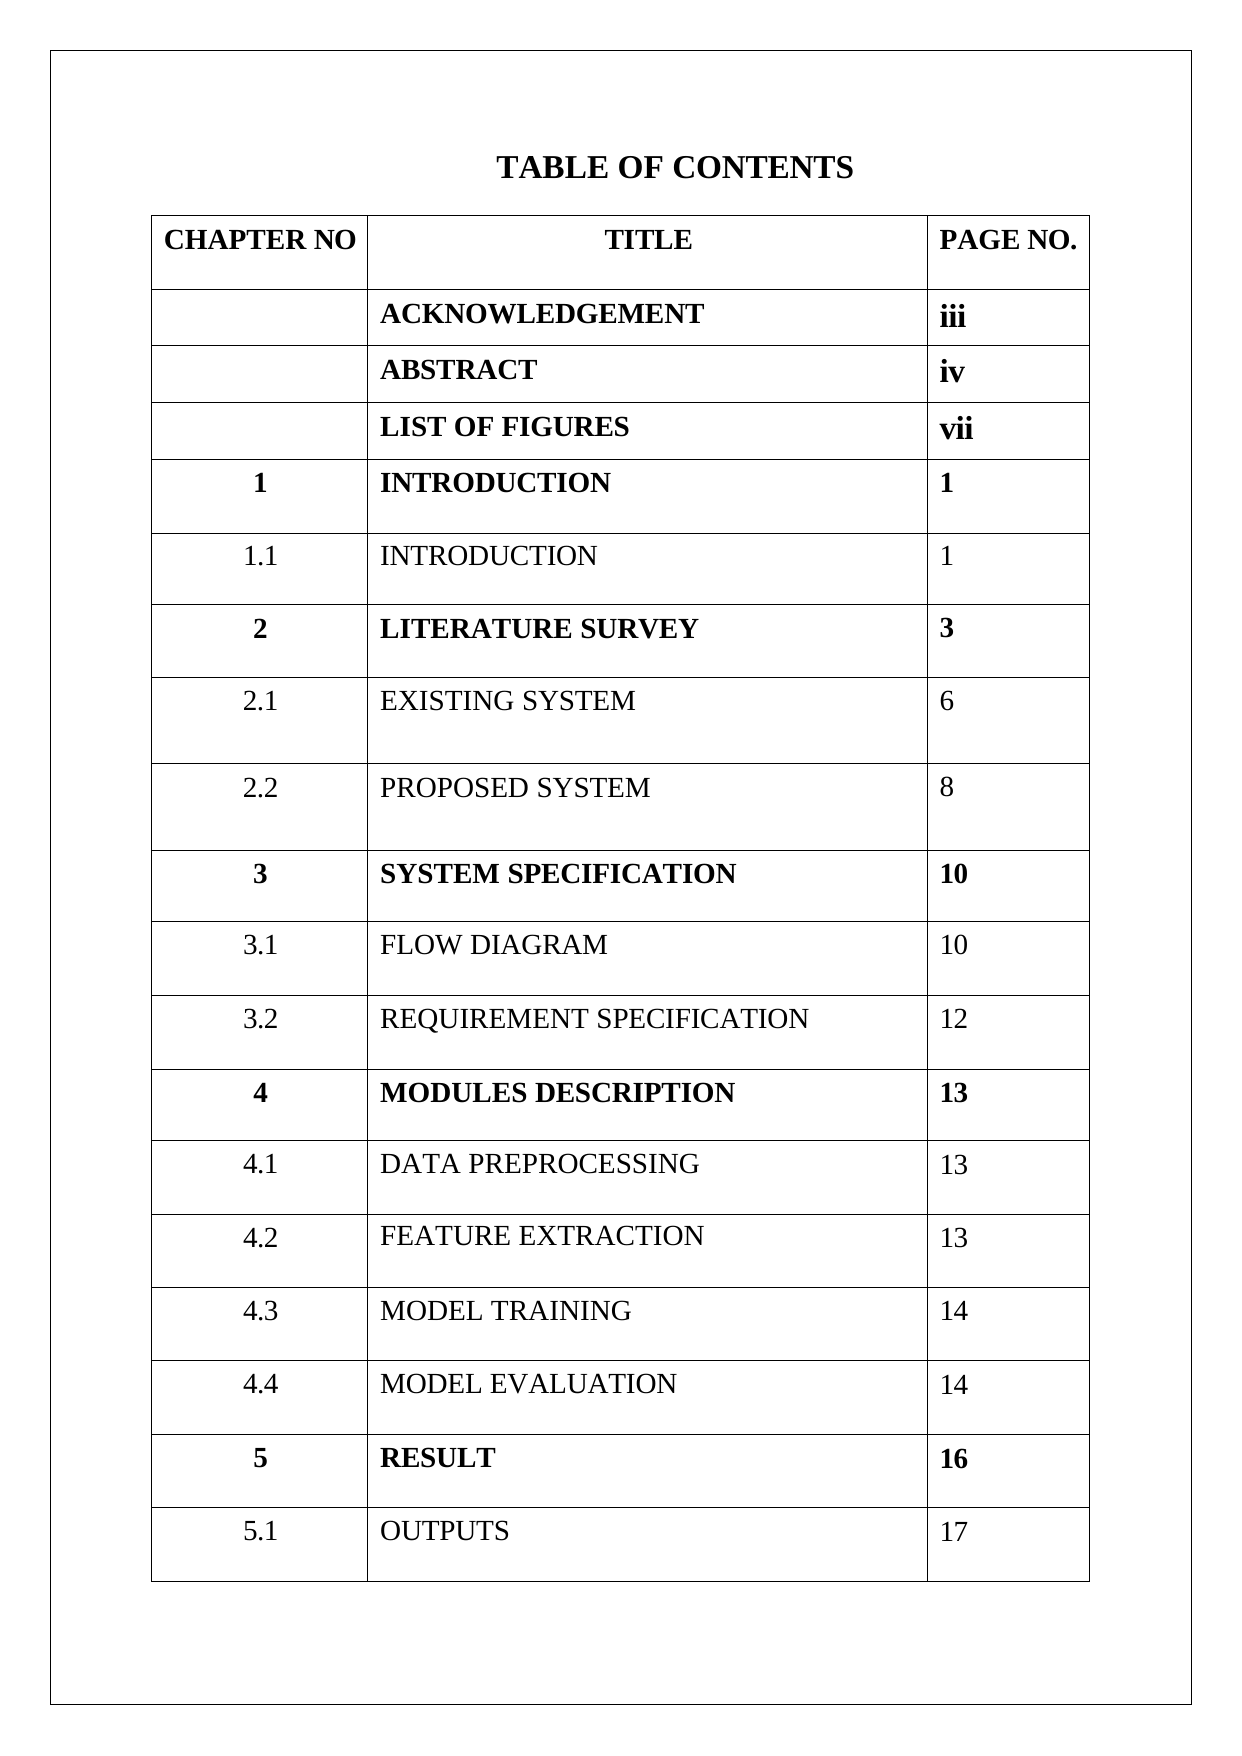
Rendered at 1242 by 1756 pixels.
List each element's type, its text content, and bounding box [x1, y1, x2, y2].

table_cell [152, 346, 367, 402]
table_cell ABSTRACT [368, 346, 927, 402]
table_cell 17 [928, 1508, 1089, 1581]
table_cell 4 [152, 1070, 367, 1140]
table_cell [152, 290, 367, 345]
table_cell 13 [928, 1215, 1089, 1287]
table_cell 4.3 [152, 1288, 367, 1360]
table_cell iv [928, 346, 1089, 402]
table_cell MODEL EVALUATION [368, 1361, 927, 1434]
table_cell 10 [928, 922, 1089, 995]
table_cell PROPOSED SYSTEM [368, 764, 927, 849]
table_cell 2.2 [152, 764, 367, 849]
table_cell EXISTING SYSTEM [368, 678, 927, 763]
table_cell 2.1 [152, 678, 367, 763]
table_cell 14 [928, 1288, 1089, 1360]
table_cell LITERATURE SURVEY [368, 605, 927, 677]
table_cell 1 [928, 460, 1089, 532]
table_cell 14 [928, 1361, 1089, 1434]
table_cell 3.1 [152, 922, 367, 995]
table_cell 3 [152, 851, 367, 921]
table_cell FLOW DIAGRAM [368, 922, 927, 995]
text TABLE OF CONTENTS [183, 147, 1167, 186]
table_cell iii [928, 290, 1089, 345]
table_cell 3 [928, 605, 1089, 677]
table_cell 8 [928, 764, 1089, 849]
table_cell 4.4 [152, 1361, 367, 1434]
table_cell MODEL TRAINING [368, 1288, 927, 1360]
table_cell 13 [928, 1070, 1089, 1140]
table_cell DATA PREPROCESSING [368, 1141, 927, 1214]
table_cell INTRODUCTION [368, 460, 927, 532]
table_cell 5 [152, 1435, 367, 1507]
table_cell 1 [152, 460, 367, 532]
table_cell 1 [928, 534, 1089, 603]
table_cell 4.2 [152, 1215, 367, 1287]
table_cell SYSTEM SPECIFICATION [368, 851, 927, 921]
table_cell 16 [928, 1435, 1089, 1507]
table_cell 12 [928, 996, 1089, 1069]
table_cell OUTPUTS [368, 1508, 927, 1581]
table_cell 2 [152, 605, 367, 677]
table_header PAGE NO. [928, 216, 1089, 289]
table_cell 10 [928, 851, 1089, 921]
table_cell 3.2 [152, 996, 367, 1069]
table_cell vii [928, 403, 1089, 458]
table_cell REQUIREMENT SPECIFICATION [368, 996, 927, 1069]
table_cell RESULT [368, 1435, 927, 1507]
table_cell ACKNOWLEDGEMENT [368, 290, 927, 345]
table_cell 13 [928, 1141, 1089, 1214]
table_cell LIST OF FIGURES [368, 403, 927, 458]
table_header TITLE [368, 216, 927, 289]
table_cell 4.1 [152, 1141, 367, 1214]
table_cell FEATURE EXTRACTION [368, 1215, 927, 1287]
table_cell MODULES DESCRIPTION [368, 1070, 927, 1140]
table_cell 5.1 [152, 1508, 367, 1581]
table_cell 1.1 [152, 534, 367, 603]
table_cell [152, 403, 367, 458]
table_header CHAPTER NO [152, 216, 367, 289]
table_cell INTRODUCTION [368, 534, 927, 603]
table_cell 6 [928, 678, 1089, 763]
